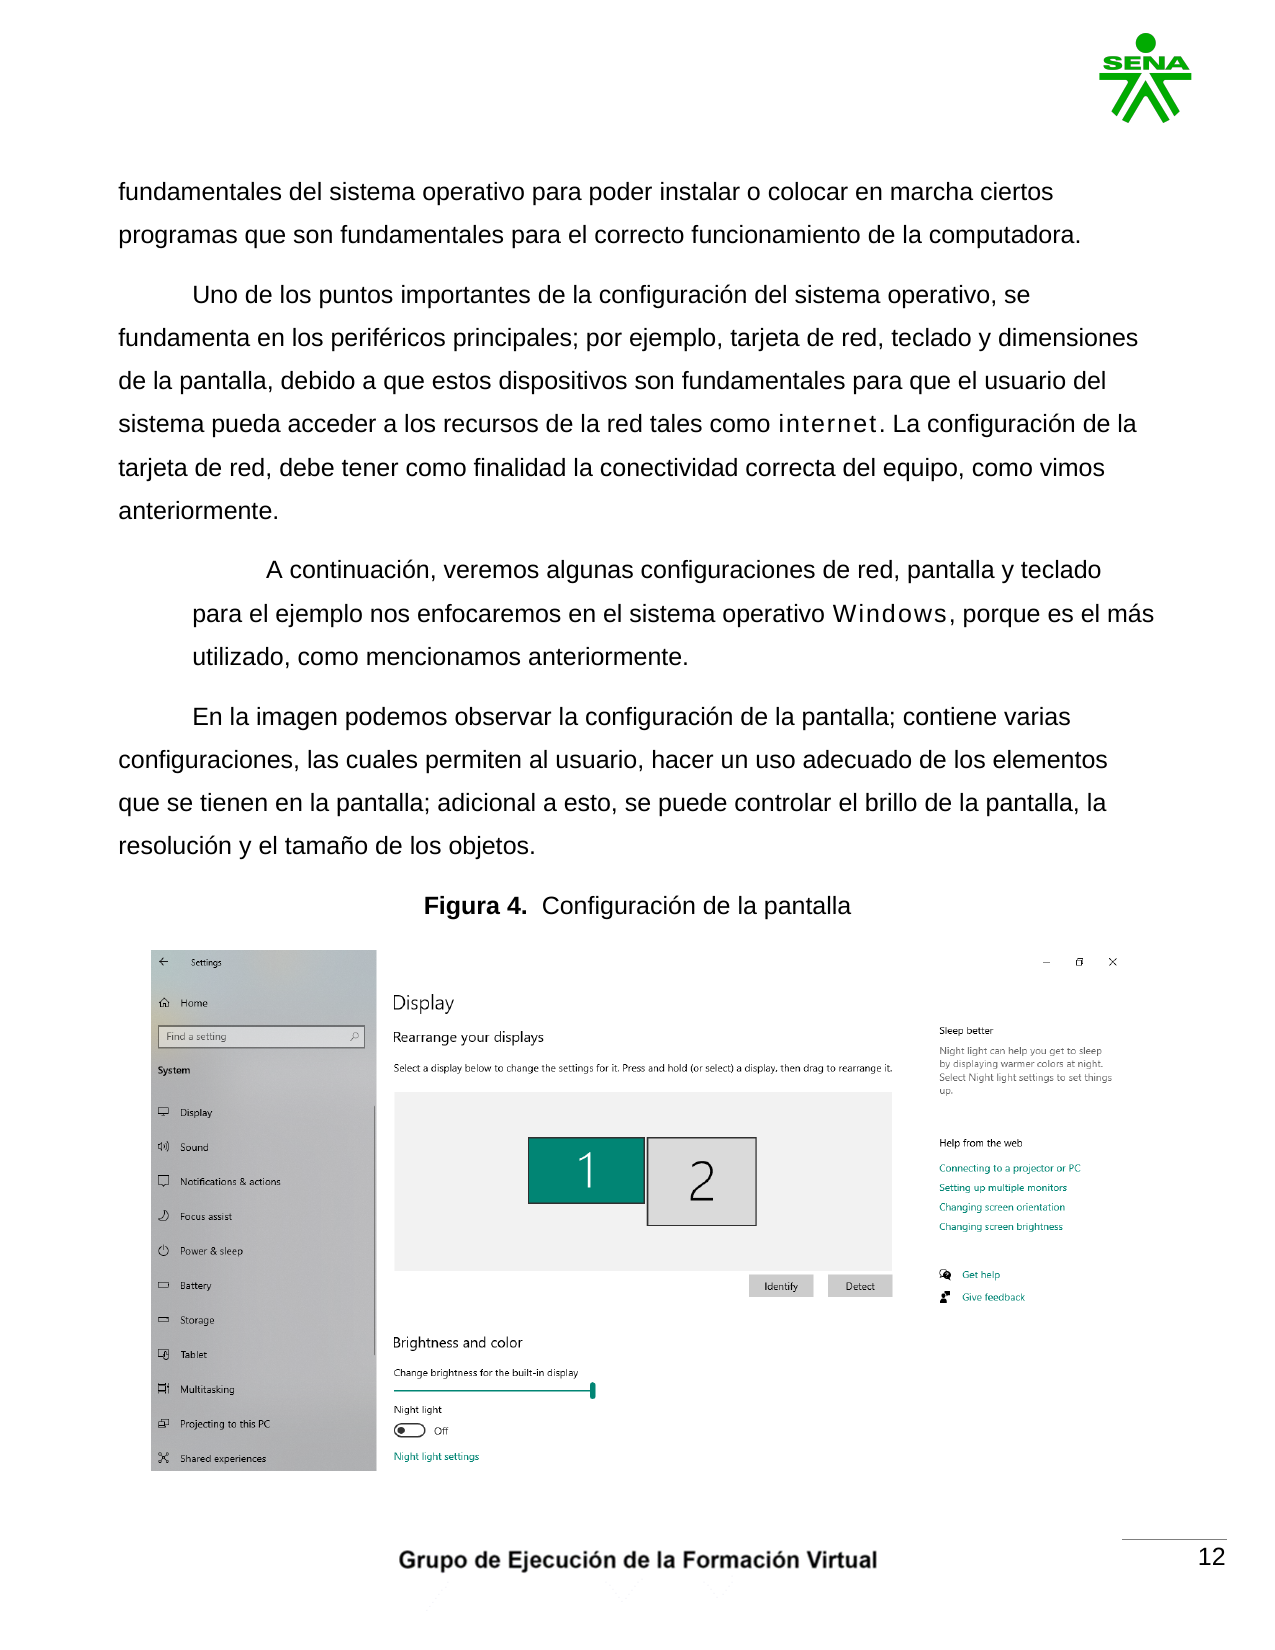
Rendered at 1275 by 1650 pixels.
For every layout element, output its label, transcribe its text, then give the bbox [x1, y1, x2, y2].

text A continuación, veremos algunas configuraciones de red, pantalla y teclado para el ejemplo nos enfocaremos en el sistema operativo Windows, porque es el más utilizado, como mencionamos anteriormente. [192, 556, 1157, 671]
picture [0, 1500, 1275, 1611]
text Configuración de la pantalla [118, 891, 1157, 919]
text Uno de los puntos importantes de la configuración del sistema operativo, se fundamenta en los periféricos principales; por ejemplo, tarjeta de red, teclado y dimensiones de la pantalla, debido a que estos dispositivos son fundamentales para que el usuario del sistema pueda acceder a los recursos de la red tales como internet. La configuración de la tarjeta de red, debe tener como finalidad la conectividad correcta del equipo, como vimos anteriormente. [118, 280, 1157, 524]
picture [1099, 33, 1192, 123]
text En la imagen podemos observar la configuración de la pantalla; contiene varias configuraciones, las cuales permiten al usuario, hacer un uso adecuado de los elementos que se tienen en la pantalla; adicional a esto, se puede controlar el brillo de la pantalla, la resolución y el tamaño de los objetos. [118, 702, 1157, 860]
picture [151, 950, 1124, 1471]
